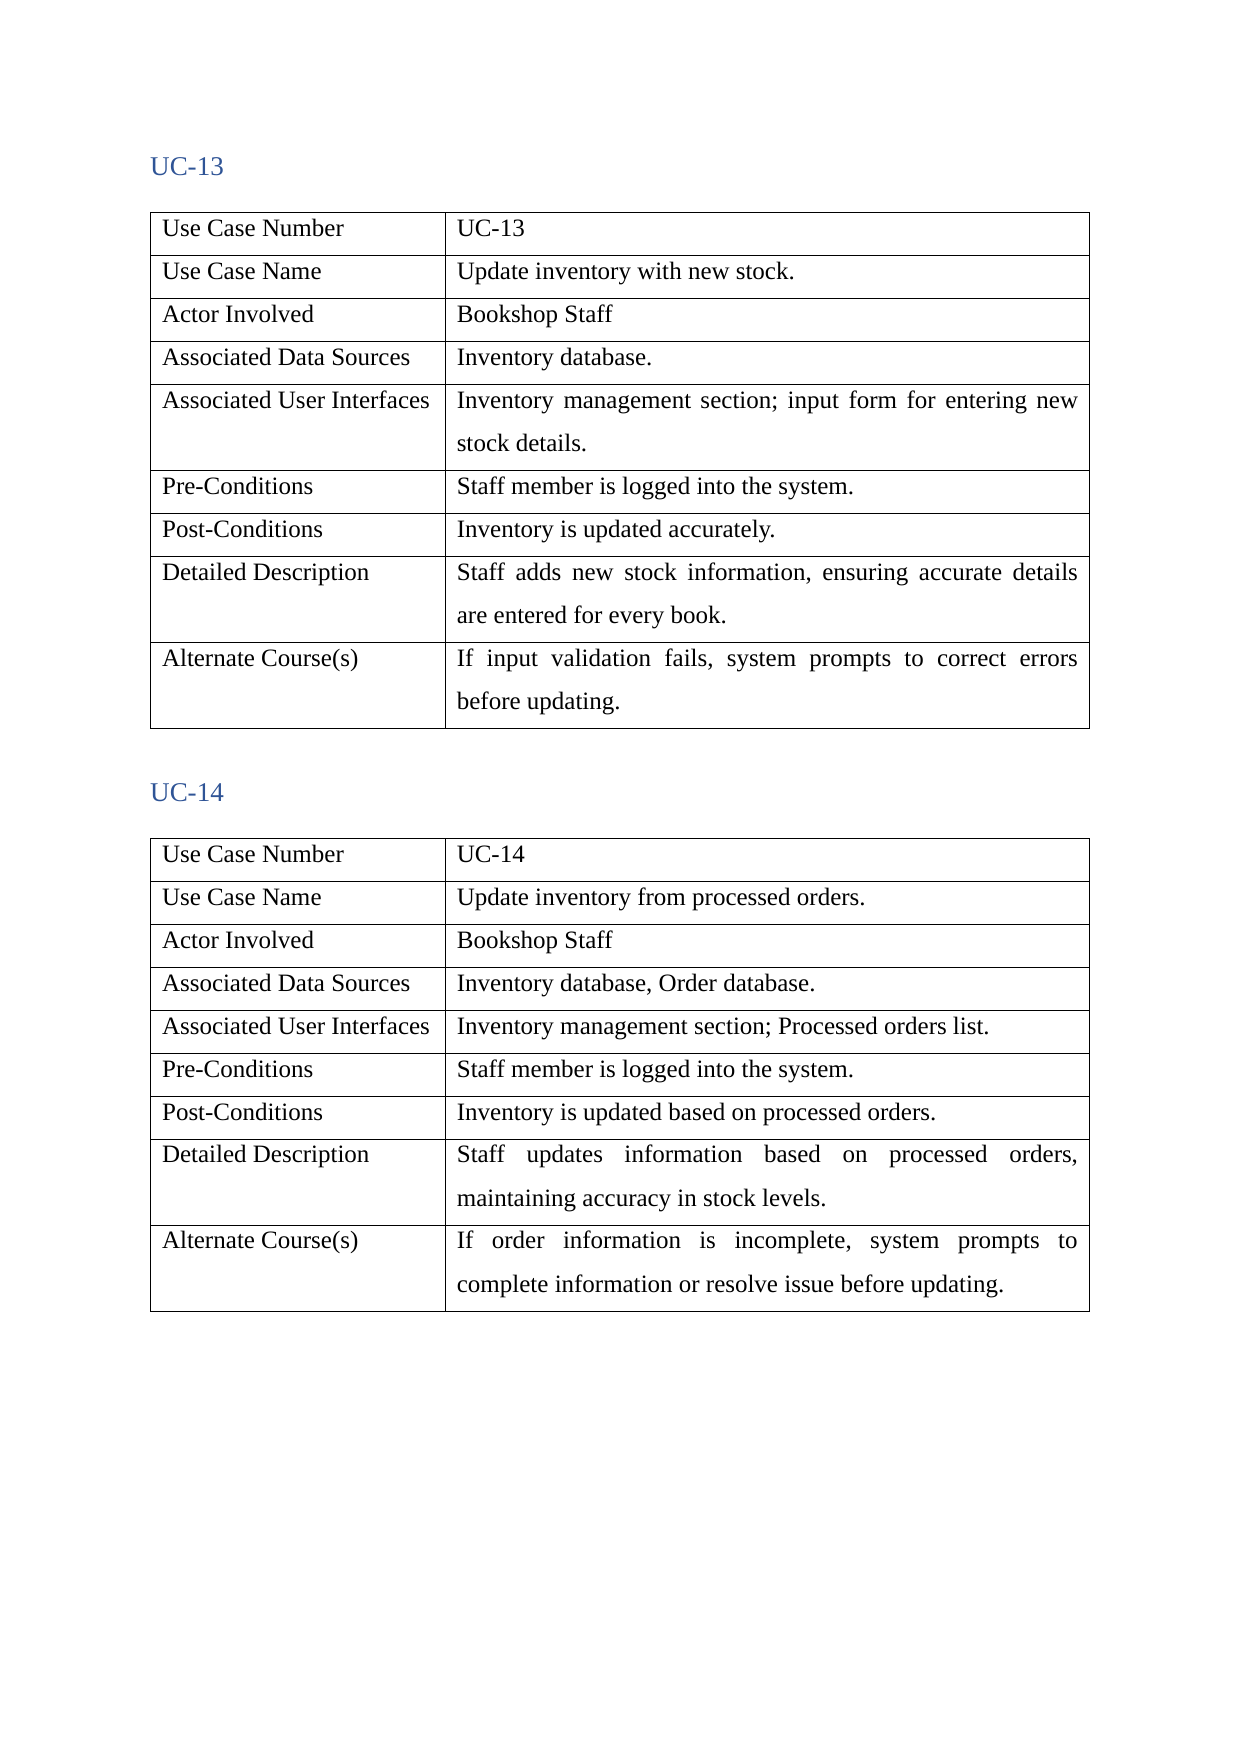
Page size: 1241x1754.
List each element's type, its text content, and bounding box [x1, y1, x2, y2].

table_cell Use Case Name [151, 882, 445, 924]
table_cell Update inventory from processed orders. [446, 882, 1089, 924]
table_cell Pre-Conditions [151, 1054, 445, 1096]
table_cell Detailed Description [151, 1140, 445, 1224]
table_header Use Case Number [151, 839, 445, 881]
table_cell Bookshop Staff [446, 925, 1089, 967]
table_cell Alternate Course(s) [151, 643, 445, 728]
subtitle UC-13 [150, 150, 1090, 181]
table_cell Detailed Description [151, 557, 445, 642]
table_cell Inventory database. [446, 342, 1089, 384]
table_cell Staff member is logged into the system. [446, 1054, 1089, 1096]
table_cell Post-Conditions [151, 514, 445, 556]
table_cell Actor Involved [151, 925, 445, 967]
table_cell Bookshop Staff [446, 299, 1089, 341]
table_cell Staff member is logged into the system. [446, 471, 1089, 513]
table_cell Staff updates information based on processed orders, maintaining accuracy in stock levels. [446, 1140, 1089, 1224]
table_cell Inventory management section; input form for entering new stock details. [446, 385, 1089, 470]
table_cell Associated Data Sources [151, 342, 445, 384]
table_cell Associated User Interfaces [151, 1011, 445, 1053]
subtitle UC-14 [150, 776, 1090, 807]
table_cell Pre-Conditions [151, 471, 445, 513]
table_cell Post-Conditions [151, 1097, 445, 1138]
table_cell Staff adds new stock information, ensuring accurate details are entered for every book. [446, 557, 1089, 642]
table_header UC-13 [446, 213, 1089, 255]
table_cell Inventory database, Order database. [446, 968, 1089, 1010]
table_cell Associated Data Sources [151, 968, 445, 1010]
table_header UC-14 [446, 839, 1089, 881]
table_cell Update inventory with new stock. [446, 256, 1089, 298]
table_cell Use Case Name [151, 256, 445, 298]
table_cell Associated User Interfaces [151, 385, 445, 470]
table_cell Inventory is updated based on processed orders. [446, 1097, 1089, 1138]
table_cell Alternate Course(s) [151, 1226, 445, 1311]
table_cell Actor Involved [151, 299, 445, 341]
table_cell Inventory management section; Processed orders list. [446, 1011, 1089, 1053]
table_header Use Case Number [151, 213, 445, 255]
table_cell If order information is incomplete, system prompts to complete information or resolve issue before updating. [446, 1226, 1089, 1311]
table_cell Inventory is updated accurately. [446, 514, 1089, 556]
table_cell If input validation fails, system prompts to correct errors before updating. [446, 643, 1089, 728]
